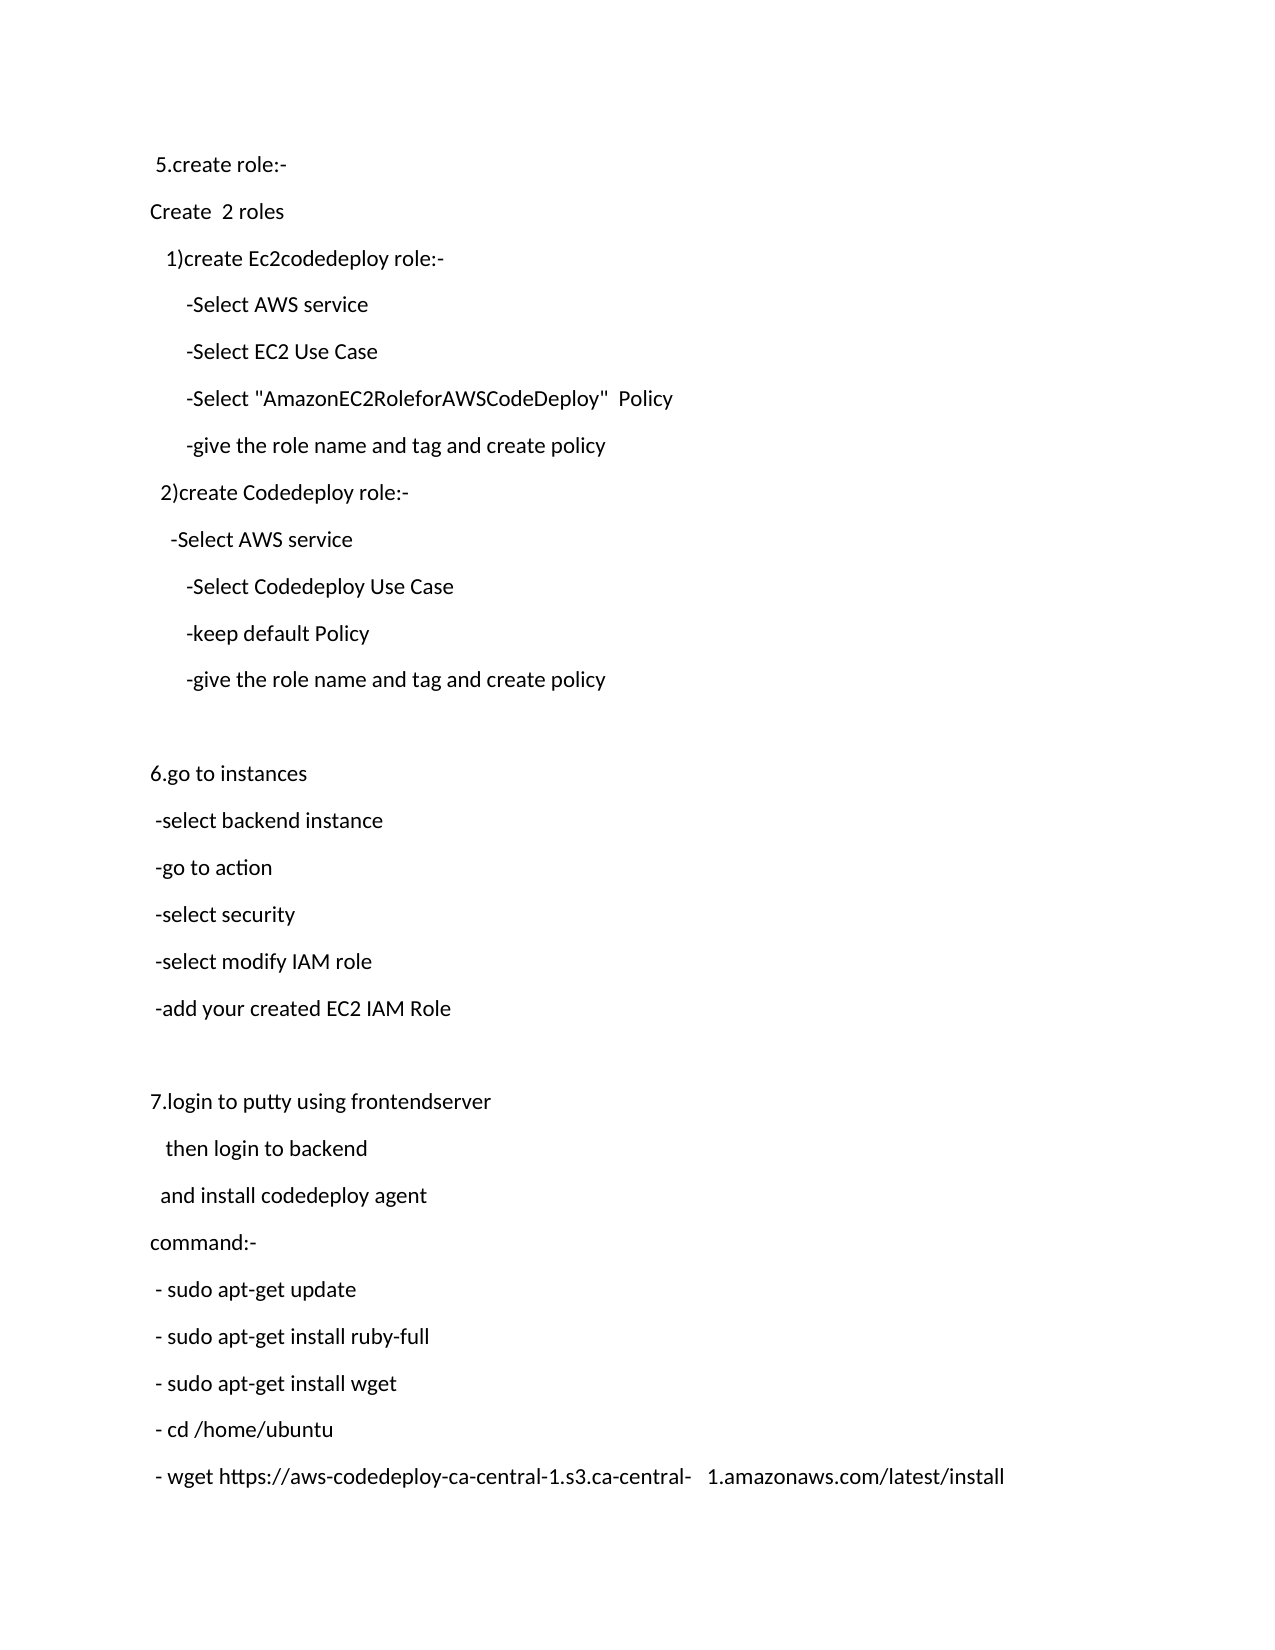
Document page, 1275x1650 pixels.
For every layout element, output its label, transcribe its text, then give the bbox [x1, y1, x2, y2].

text -give the role name and tag and create policy [150, 666, 1125, 694]
text -Select AWS service [150, 525, 1125, 553]
text -add your created EC2 IAM Role [150, 994, 1125, 1022]
text - sudo apt-get update [150, 1275, 1125, 1303]
text -keep default Policy [150, 619, 1125, 647]
text -Select AWS service [150, 291, 1125, 319]
text 1)create Ec2codedeploy role:- [150, 244, 1125, 272]
text -select modify IAM role [150, 947, 1125, 975]
text - sudo apt-get install ruby-full [150, 1322, 1125, 1350]
text - wget https://aws-codedeploy-ca-central-1.s3.ca-central- 1.amazonaws.com/latest/install [150, 1462, 1125, 1491]
text -Select Codedeploy Use Case [150, 572, 1125, 600]
text 7.login to putty using frontendserver [150, 1087, 1125, 1116]
text then login to backend [150, 1134, 1125, 1162]
text -give the role name and tag and create policy [150, 431, 1125, 459]
text -Select EC2 Use Case [150, 337, 1125, 366]
text -select security [150, 900, 1125, 928]
text 6.go to instances [150, 759, 1125, 787]
text 2)create Codedeploy role:- [150, 478, 1125, 506]
text Create 2 roles [150, 197, 1125, 225]
text - cd /home/ubuntu [150, 1416, 1125, 1444]
text -select backend instance [150, 806, 1125, 834]
text -go to action [150, 853, 1125, 881]
text command:- [150, 1228, 1125, 1256]
text -Select "AmazonEC2RoleforAWSCodeDeploy" Policy [150, 384, 1125, 412]
text - sudo apt-get install wget [150, 1369, 1125, 1397]
text 5.create role:- [150, 150, 1125, 178]
text and install codedeploy agent [150, 1181, 1125, 1209]
